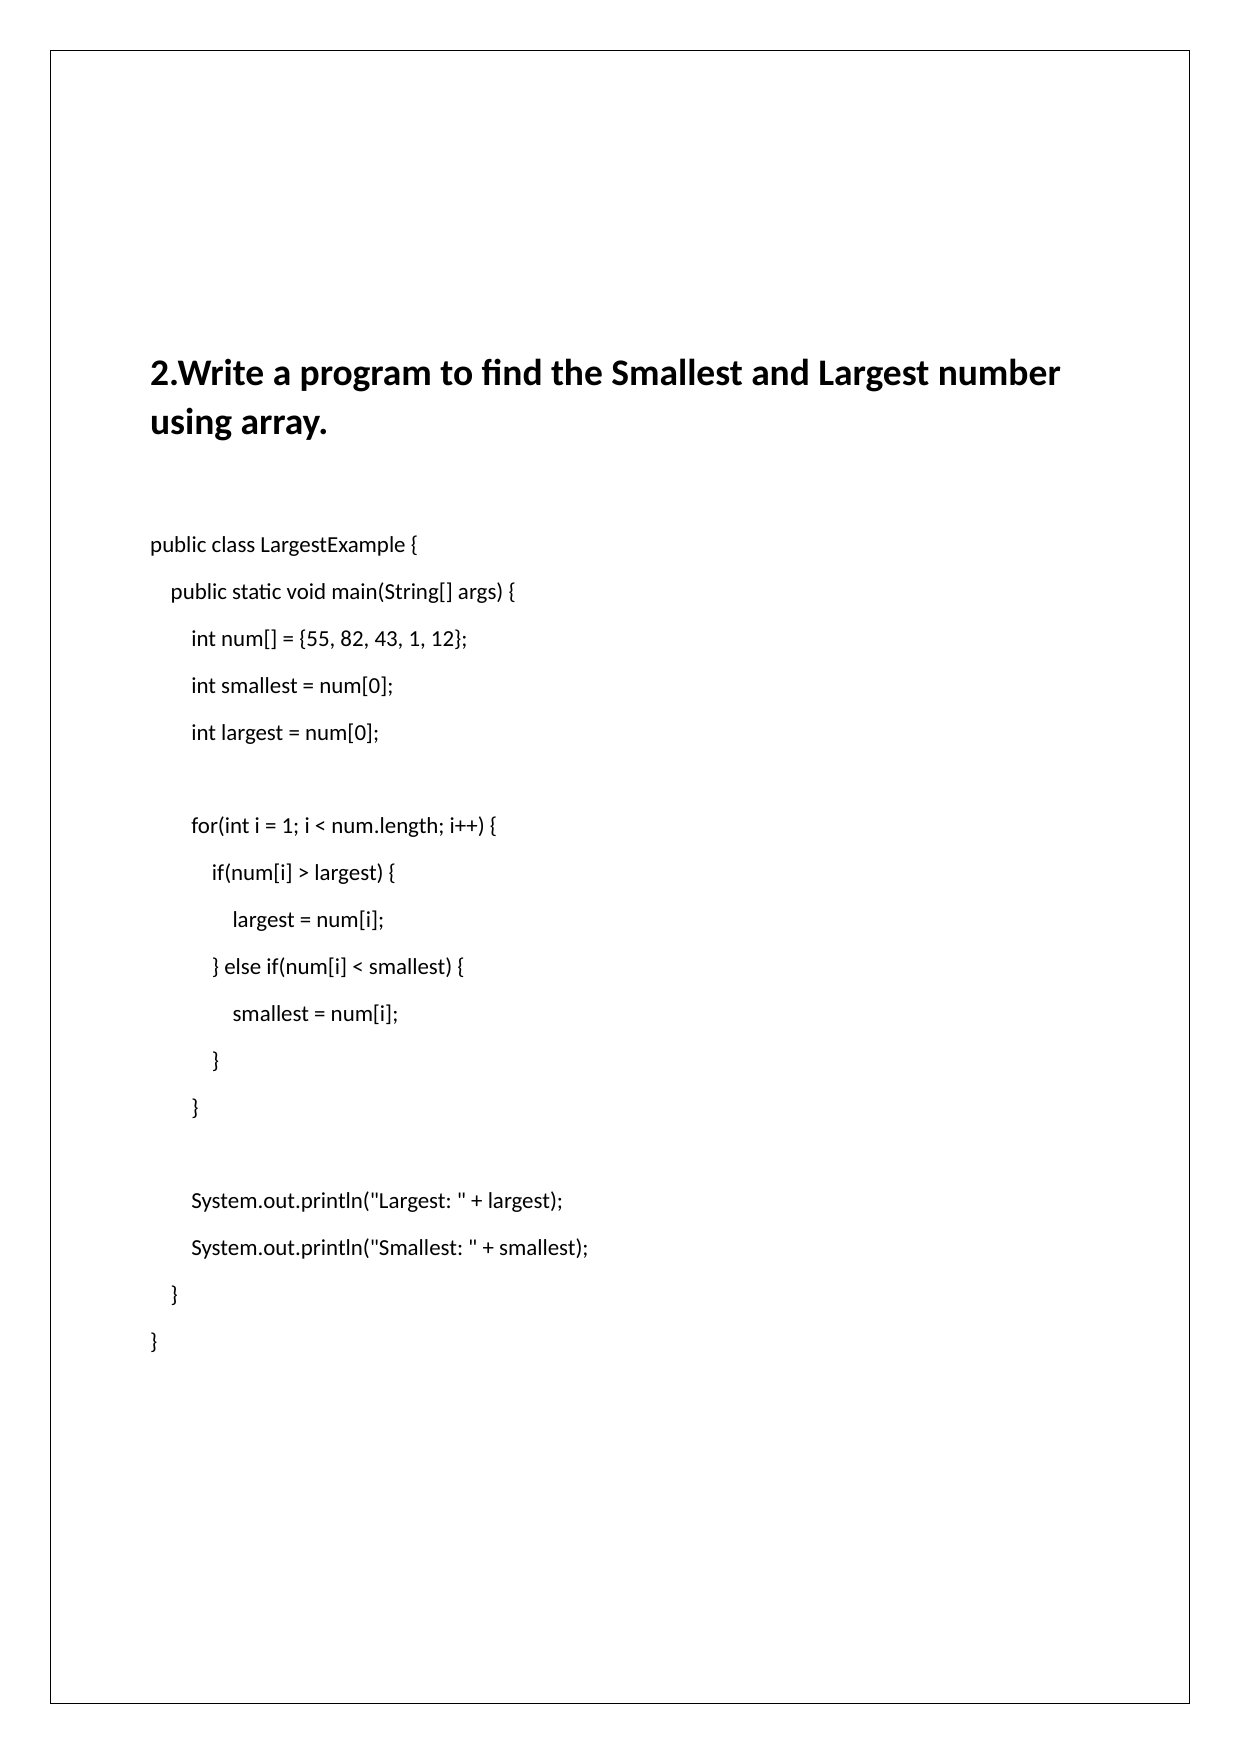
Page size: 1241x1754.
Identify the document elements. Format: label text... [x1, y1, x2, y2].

text } [150, 1327, 1090, 1355]
text System.out.println("Smallest: " + smallest); [150, 1233, 1090, 1261]
text 2.Write a program to find the Smallest and Largest number using array. [150, 348, 1090, 444]
text } else if(num[i] < smallest) { [150, 952, 1090, 980]
text System.out.println("Largest: " + largest); [150, 1186, 1090, 1214]
text for(int i = 1; i < num.length; i++) { [150, 811, 1090, 839]
text int smallest = num[0]; [150, 671, 1090, 699]
text if(num[i] > largest) { [150, 858, 1090, 886]
text int num[] = {55, 82, 43, 1, 12}; [150, 624, 1090, 652]
text smallest = num[i]; [150, 999, 1090, 1027]
text public static void main(String[] args) { [150, 577, 1090, 605]
text largest = num[i]; [150, 905, 1090, 933]
text } [150, 1046, 1090, 1074]
text public class LargestExample { [150, 530, 1090, 558]
text int largest = num[0]; [150, 718, 1090, 746]
text } [150, 1093, 1090, 1121]
text } [150, 1280, 1090, 1308]
